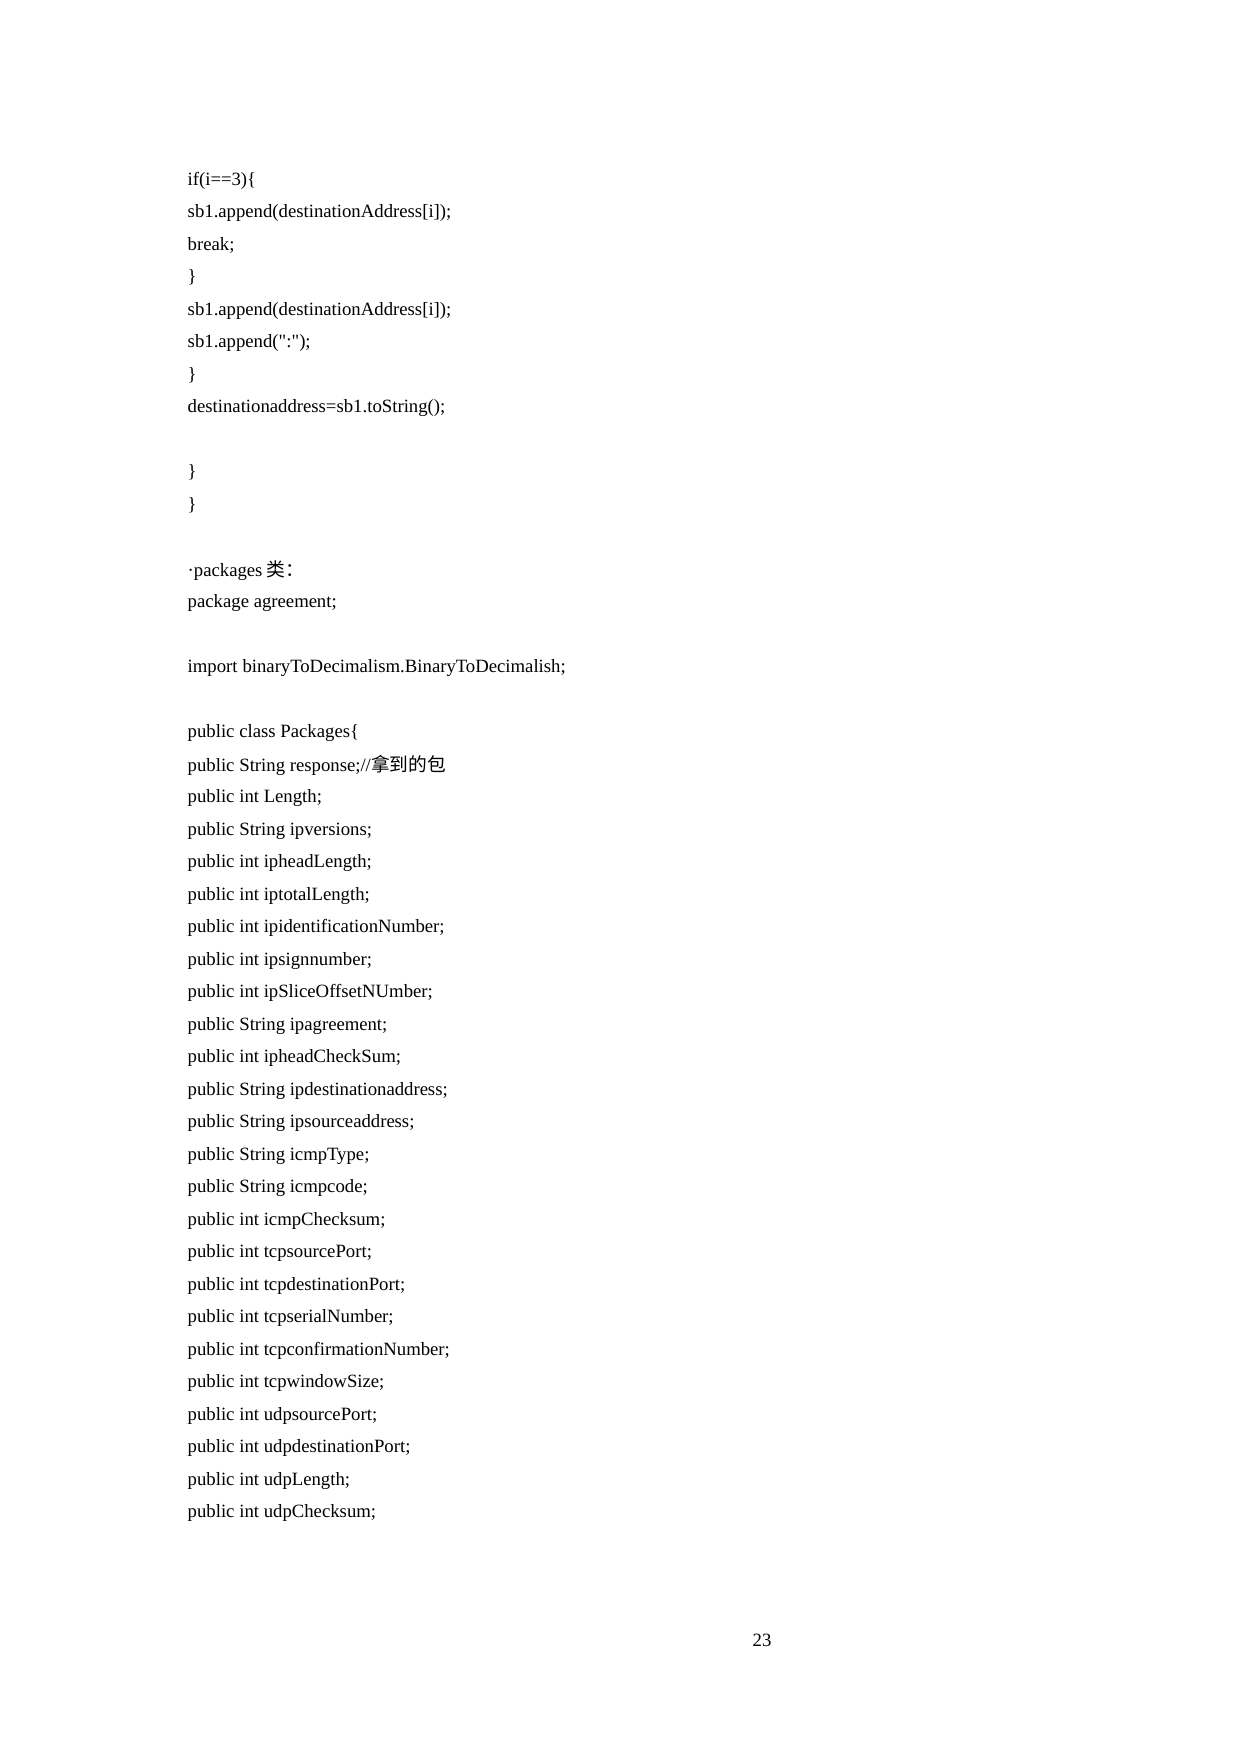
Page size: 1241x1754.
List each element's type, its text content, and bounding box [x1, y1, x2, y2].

text ·packages类： [187, 552, 1053, 584]
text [187, 584, 1053, 1527]
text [187, 162, 1053, 519]
